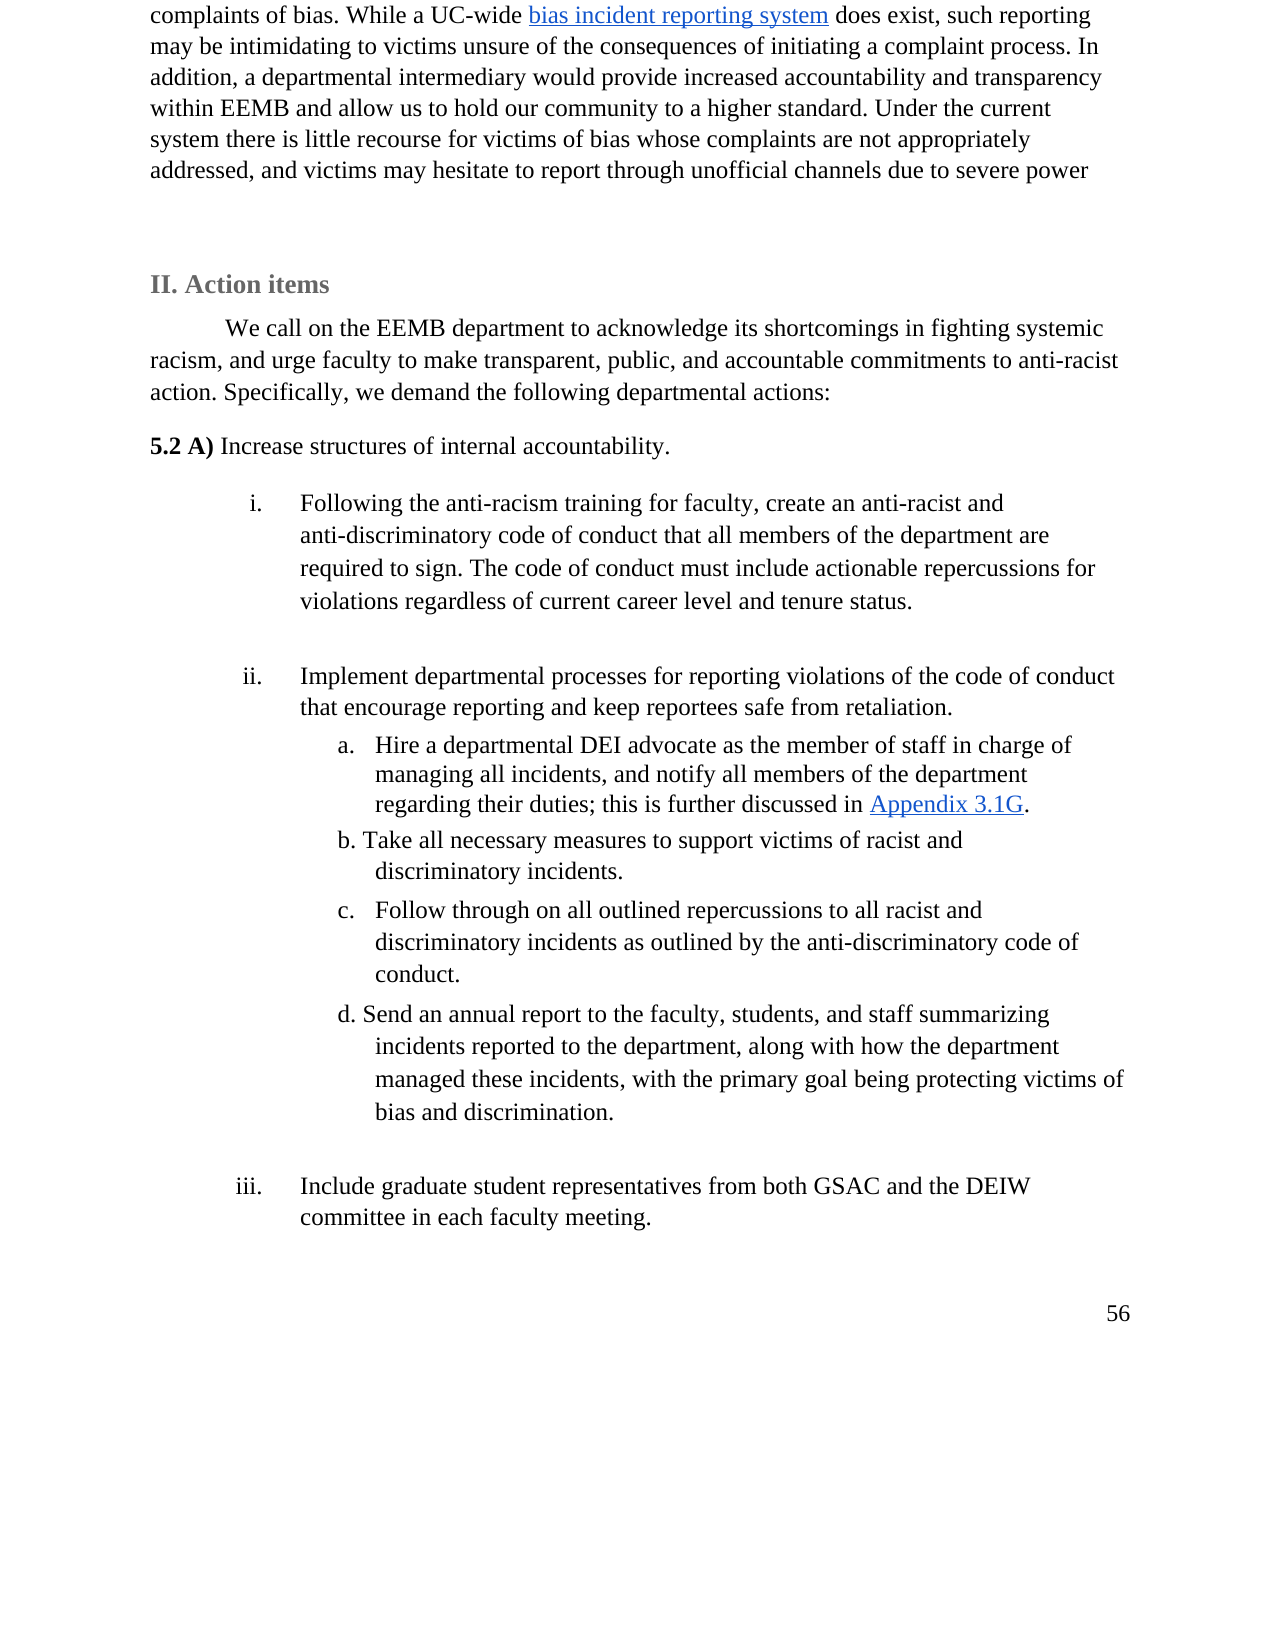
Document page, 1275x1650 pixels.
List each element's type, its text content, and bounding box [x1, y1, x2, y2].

text We call on the EEMB department to acknowledge its shortcomings in fighting systemic racism, and urge faculty to make transparent, public, and accountable commitments to anti-racist action. Specifically, we demand the following departmental actions: [150, 313, 1125, 406]
text d. Send an annual report to the faculty, students, and staff summarizing incidents reported to the department, along with how the department managed these incidents, with the primary goal being protecting victims of bias and discrimination. [337, 999, 1140, 1126]
text c. Follow through on all outlined repercussions to all racist and discriminatory incidents as outlined by the anti-discriminatory code of conduct. [337, 895, 1095, 988]
text ii. Implement departmental processes for reporting violations of the code of conduct that encourage reporting and keep reportees safe from retaliation. [242, 661, 1125, 721]
text i. Following the anti-racism training for faculty, create an anti-racist and anti-discriminatory code of conduct that all members of the department are required to sign. The code of conduct must include actionable repercussions for violations regardless of current career level and tenure status. [249, 488, 1110, 616]
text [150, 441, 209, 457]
text a. Hire a departmental DEI advocate as the member of staff in charge of managing all incidents, and notify all members of the department regarding their duties; this is further discussed in ​Appendix 3.1G​. [337, 730, 1080, 818]
text 5.2 A) ​Increase structures of internal accountability. [210, 441, 1275, 457]
text There is also no public information about a department-specific channel for addressing complaints of bias. While a UC-wide ​bias incident reporting system​ does exist, such reporting may be intimidating to victims unsure of the consequences of initiating a complaint process. In addition, a departmental intermediary would provide increased accountability and transparency within EEMB and allow us to hold our community to a higher standard. Under the current system there is little recourse for victims of bias whose complaints are not appropriately addressed, and victims may hesitate to report through unofficial channels due to severe power imbalances and fear of repercussions. [150, 0, 1110, 184]
text b. Take all necessary measures to support victims of racist and discriminatory incidents. [337, 825, 990, 886]
text II. Action items [150, 269, 1275, 299]
text iii. Include graduate student representatives from both GSAC and the DEIW committee in each faculty meeting. [235, 1171, 1050, 1231]
text 56 [0, 1300, 1130, 1326]
